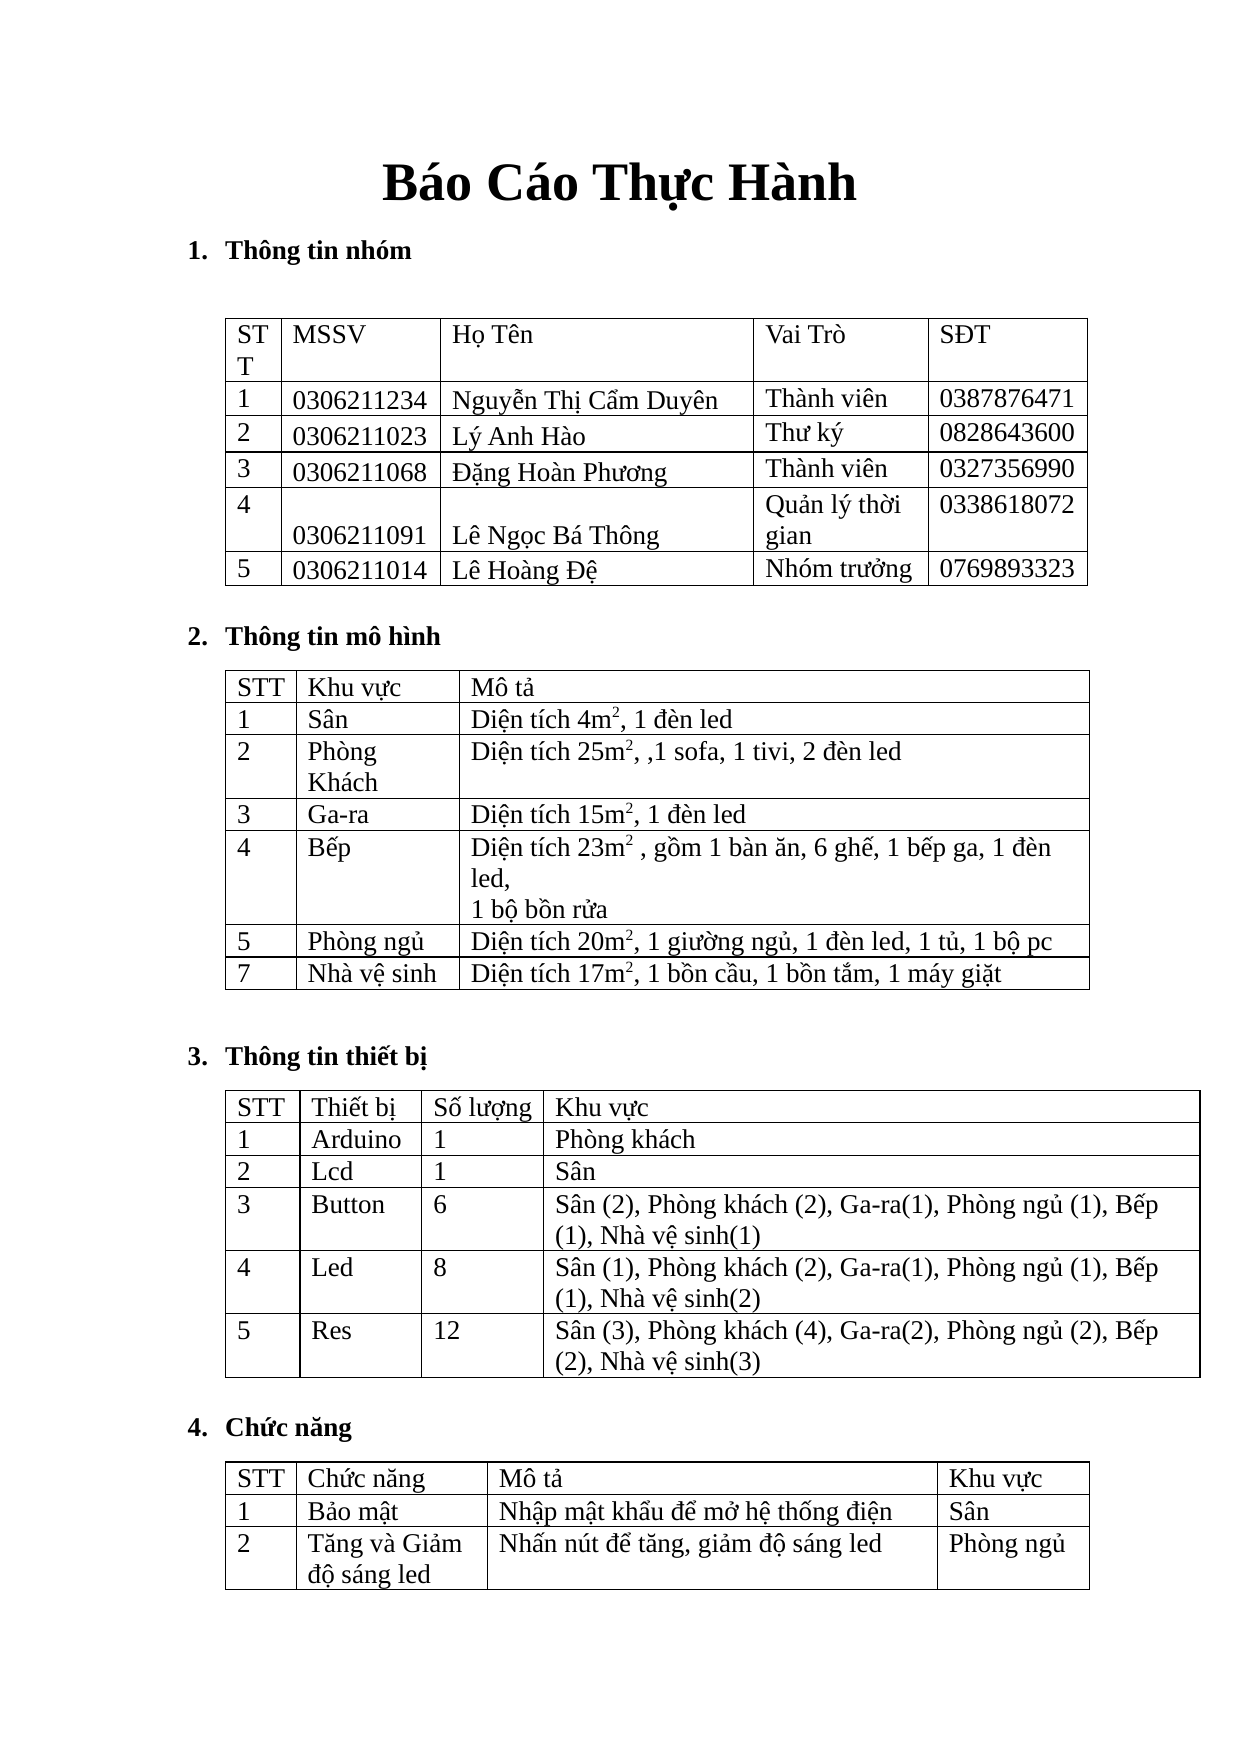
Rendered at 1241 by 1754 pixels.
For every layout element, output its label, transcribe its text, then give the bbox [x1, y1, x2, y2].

table_cell 5 [226, 552, 281, 585]
table_cell 1 [226, 703, 296, 734]
table_cell Res [301, 1314, 421, 1377]
table_cell Ga-ra [297, 799, 459, 830]
table_cell Thành viên [754, 453, 928, 487]
table_cell 12 [422, 1314, 543, 1377]
table_cell Bếp [297, 831, 459, 924]
table_cell 0306211023 [282, 416, 440, 451]
table_cell 3 [226, 453, 281, 487]
table_cell Diện tích 4m2, 1 đèn led [460, 703, 1089, 734]
table_cell Phòng ngủ [297, 925, 459, 956]
table_cell Diện tích 20m2, 1 giường ngủ, 1 đèn led, 1 tủ, 1 bộ pc [460, 925, 1089, 956]
table_cell 4 [226, 831, 296, 924]
table_cell 1 [422, 1123, 543, 1154]
table_cell 1 [226, 1495, 296, 1526]
list Thông tin nhóm [187, 234, 1090, 265]
table_cell 1 [422, 1156, 543, 1187]
table_cell 3 [226, 1188, 299, 1250]
text Báo Cáo Thực Hành [150, 150, 1090, 212]
table_header Mô tả [460, 671, 1089, 702]
table_cell Nhà vệ sinh [297, 958, 459, 989]
table_cell 0769893323 [929, 552, 1087, 585]
table_cell Button [301, 1188, 421, 1250]
table_cell 4 [226, 488, 281, 551]
table_cell 0828643600 [929, 416, 1087, 451]
list Chức năng [187, 1411, 1090, 1442]
table_header STT [226, 1463, 296, 1494]
list Thông tin thiết bị [187, 1040, 1090, 1071]
table_cell Phòng ngủ [938, 1527, 1089, 1589]
table_header Mô tả [488, 1463, 937, 1494]
table_cell Nhập mật khẩu để mở hệ thống điện [488, 1495, 937, 1526]
table_cell 1 [226, 1123, 299, 1154]
table_cell Lê Ngọc Bá Thông [441, 488, 753, 551]
table_header Khu vực [938, 1463, 1089, 1494]
table_cell Arduino [301, 1123, 421, 1154]
table_cell Sân (3), Phòng khách (4), Ga-ra(2), Phòng ngủ (2), Bếp (2), Nhà vệ sinh(3) [544, 1314, 1199, 1377]
table_header Thiết bị [301, 1091, 421, 1122]
table_cell Diện tích 23m2 , gồm 1 bàn ăn, 6 ghế, 1 bếp ga, 1 đèn led, 1 bộ bồn rửa [460, 831, 1089, 924]
list Thông tin mô hình [187, 620, 1090, 651]
table_header MSSV [282, 319, 440, 381]
table_cell Nguyễn Thị Cẩm Duyên [441, 382, 753, 415]
table_cell Thư ký [754, 416, 928, 451]
table_cell Diện tích 25m2, ,1 sofa, 1 tivi, 2 đèn led [460, 735, 1089, 798]
table_cell Nhấn nút để tăng, giảm độ sáng led [488, 1527, 937, 1589]
table_cell 5 [226, 1314, 299, 1377]
table_cell Diện tích 17m2, 1 bồn cầu, 1 bồn tắm, 1 máy giặt [460, 958, 1089, 989]
table_header STT [226, 671, 296, 702]
table_header SĐT [929, 319, 1087, 381]
table_cell Phòng khách [544, 1123, 1199, 1154]
table_cell Diện tích 15m2, 1 đèn led [460, 799, 1089, 830]
table_cell Sân (2), Phòng khách (2), Ga-ra(1), Phòng ngủ (1), Bếp (1), Nhà vệ sinh(1) [544, 1188, 1199, 1250]
table_cell 0306211234 [282, 382, 440, 415]
table_header Vai Trò [754, 319, 928, 381]
table_cell Quản lý thời gian [754, 488, 928, 551]
table_cell 0306211091 [282, 488, 440, 551]
table_header Chức năng [297, 1463, 487, 1494]
table_header Số lượng [422, 1091, 543, 1122]
table_cell Nhóm trưởng [754, 552, 928, 585]
table_cell Phòng Khách [297, 735, 459, 798]
table_cell Bảo mật [297, 1495, 487, 1526]
table_header Khu vực [544, 1091, 1199, 1122]
table_cell 2 [226, 1156, 299, 1187]
table_header STT [226, 1091, 299, 1122]
table_cell Lê Hoàng Đệ [441, 552, 753, 585]
table_header Khu vực [297, 671, 459, 702]
table_header STT [226, 319, 281, 381]
table_cell Lý Anh Hào [441, 416, 753, 451]
table_cell Tăng và Giảm độ sáng led [297, 1527, 487, 1589]
table_cell 0306211068 [282, 453, 440, 487]
table_cell Sân [297, 703, 459, 734]
table_cell 2 [226, 735, 296, 798]
table_cell 3 [226, 799, 296, 830]
table_cell Sân (1), Phòng khách (2), Ga-ra(1), Phòng ngủ (1), Bếp (1), Nhà vệ sinh(2) [544, 1251, 1199, 1313]
table_cell 2 [226, 1527, 296, 1589]
table_cell Sân [938, 1495, 1089, 1526]
table_header Họ Tên [441, 319, 753, 381]
table_cell Lcd [301, 1156, 421, 1187]
table_cell 0387876471 [929, 382, 1087, 415]
table_cell 0327356990 [929, 453, 1087, 487]
table_cell 5 [226, 925, 296, 956]
table_cell Led [301, 1251, 421, 1313]
table_cell 6 [422, 1188, 543, 1250]
table_cell 0338618072 [929, 488, 1087, 551]
table_cell 8 [422, 1251, 543, 1313]
table_cell 1 [226, 382, 281, 415]
table_cell 0306211014 [282, 552, 440, 585]
table_cell 4 [226, 1251, 299, 1313]
table_cell Thành viên [754, 382, 928, 415]
table_cell Sân [544, 1156, 1199, 1187]
table_cell 7 [226, 958, 296, 989]
table_cell Đặng Hoàn Phương [441, 453, 753, 487]
table_cell 2 [226, 416, 281, 451]
